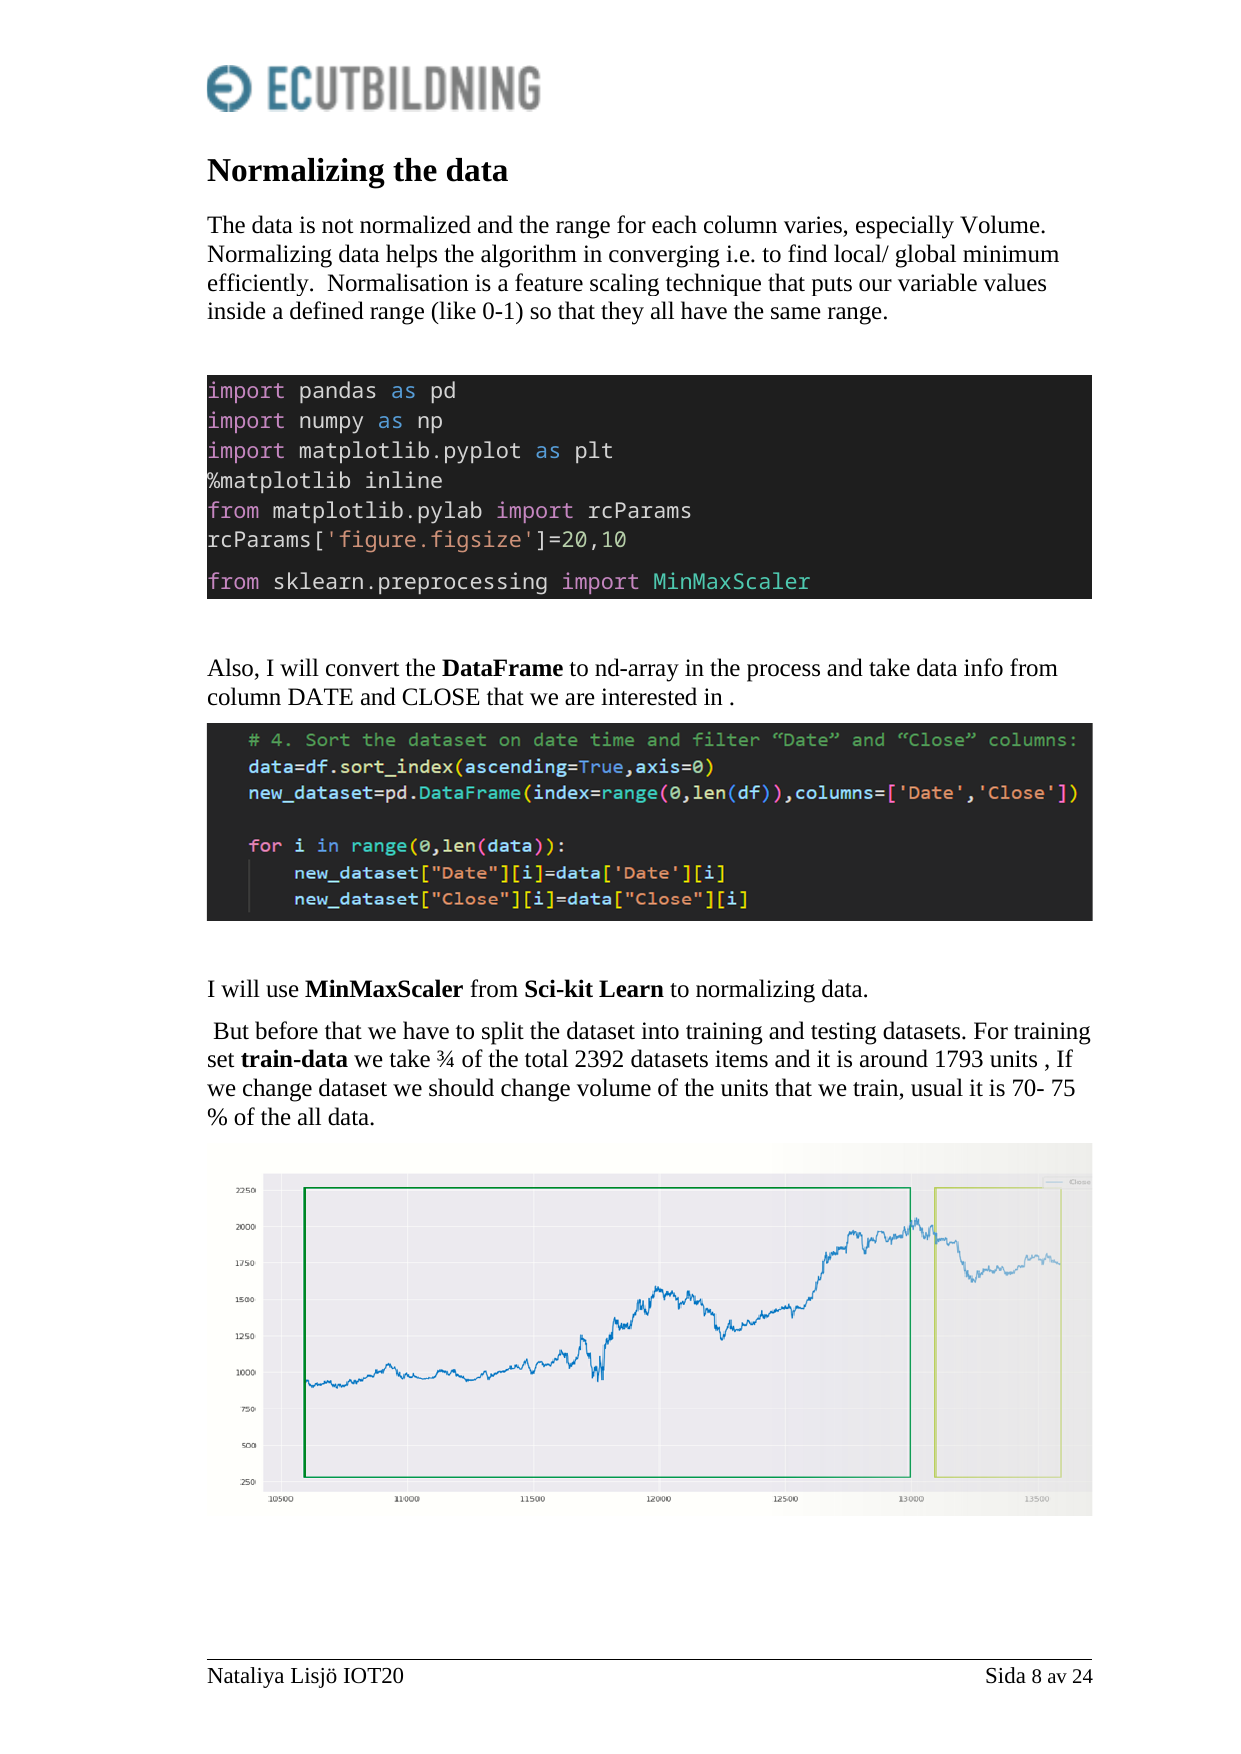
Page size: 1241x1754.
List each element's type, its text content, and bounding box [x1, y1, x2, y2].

subtitle Normalizing the data [207, 150, 1092, 189]
text from sklearn.preprocessing import MinMaxScaler [207, 554, 1092, 599]
text %matplotlib inline [207, 465, 1092, 494]
picture [206, 1143, 1093, 1516]
text import numpy as np [207, 405, 1092, 435]
text But before that we have to split the dataset into training and testing datasets. For training set train-data we take ¾ of the total 2392 datasets items and it is around 1793 units , If we change dataset we should change volume of the units that we train, usual it is 70- 75 % of the all data. [207, 1016, 1092, 1131]
text Also, I will convert the DataFrame to nd-array in the process and take data info from column DATE and CLOSE that we are interested in . [207, 653, 1092, 711]
text import matplotlib.pyplot as plt [207, 435, 1092, 465]
picture [206, 723, 1093, 921]
text from matplotlib.pylab import rcParams [207, 494, 1092, 524]
text import pandas as pd [207, 375, 1092, 405]
text rcParams['figure.figsize']=20,10 [207, 524, 1092, 554]
text The data is not normalized and the range for each column varies, especially Volume. Normalizing data helps the algorithm in converging i.e. to find local/ global minimum efficiently. Normalisation is a feature scaling technique that puts our variable values inside a defined range (like 0-1) so that they all have the same range. [207, 210, 1092, 325]
text I will use MinMaxScaler from Sci-kit Learn to normalizing data. [207, 974, 1092, 1003]
picture [206, 65, 541, 112]
